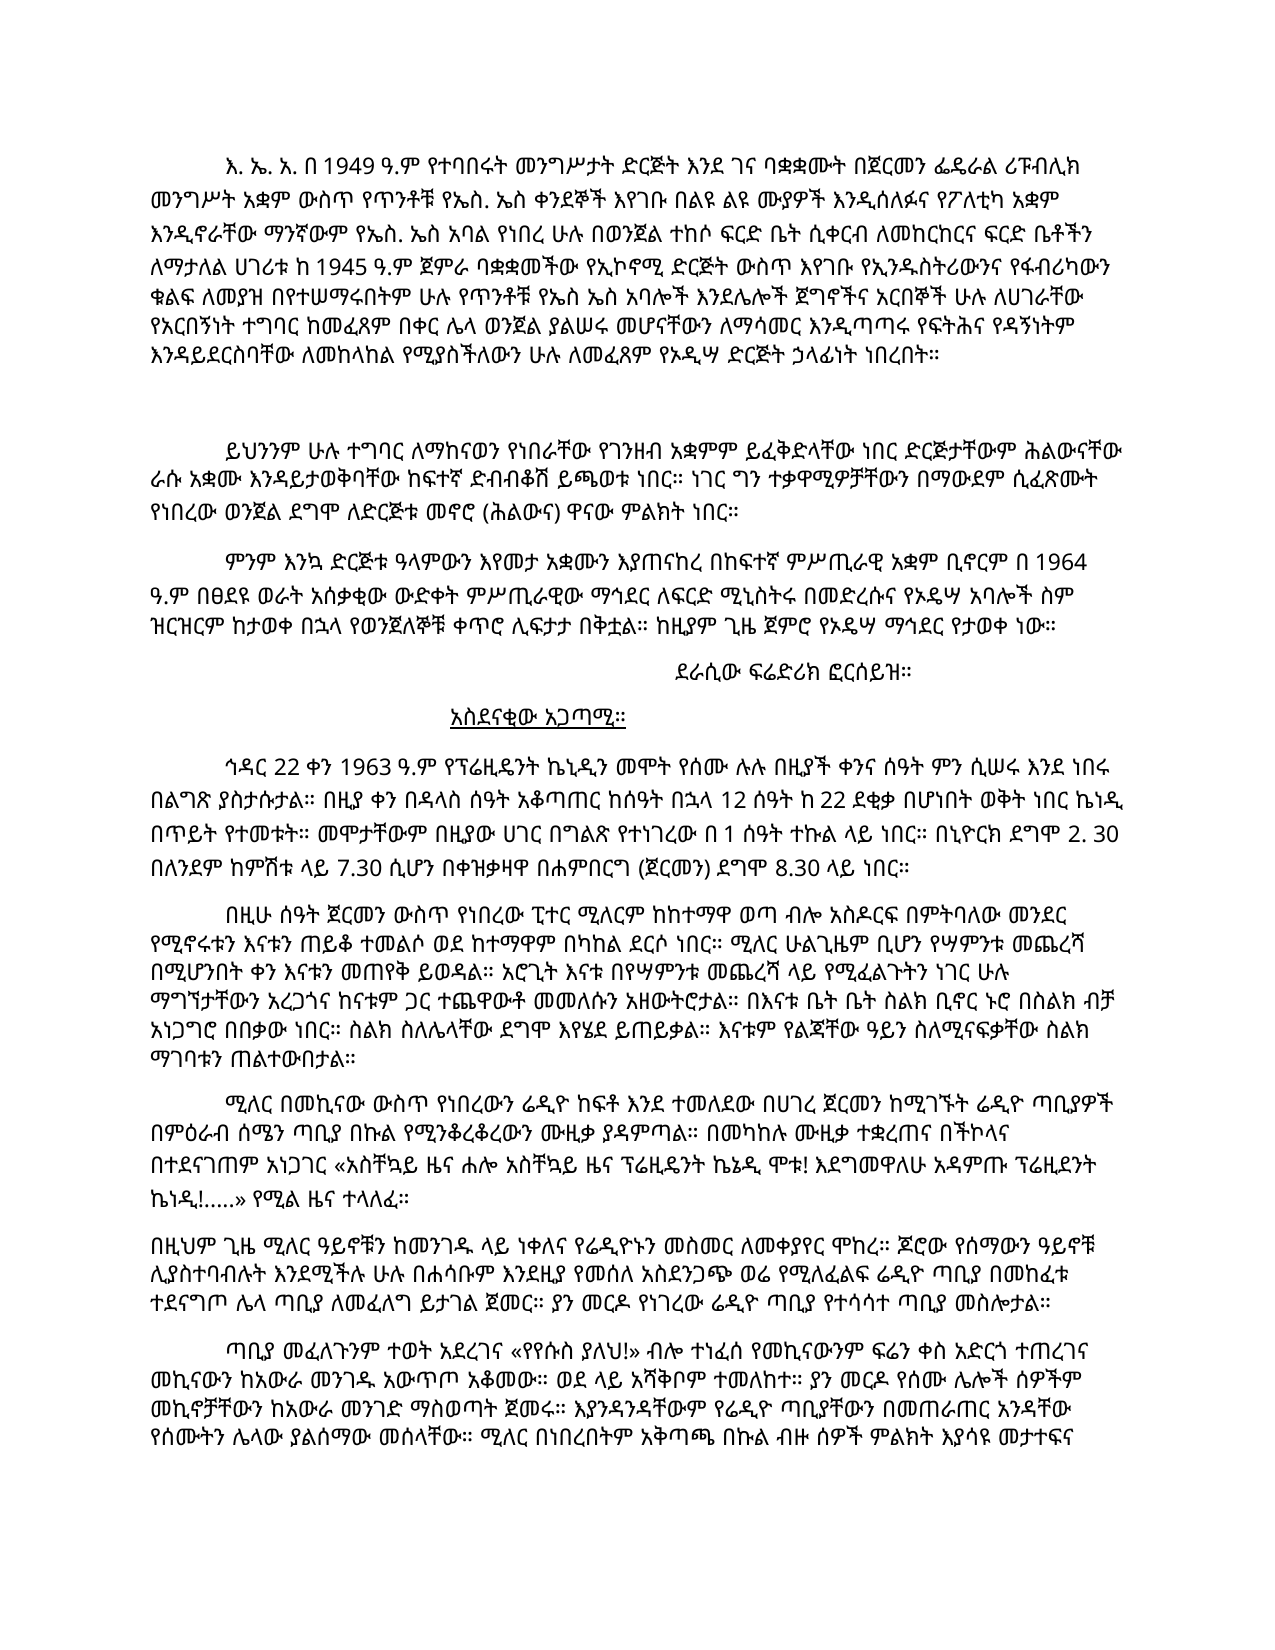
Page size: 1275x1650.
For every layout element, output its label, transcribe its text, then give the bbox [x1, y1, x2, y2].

text በዚህም ጊዜ ሚለር ዓይኖቹን ከመንገዱ ላይ ነቀለና የሬዲዮኑን መስመር ለመቀያየር ሞከረ። ጆሮው የሰማውን ዓይኖቹ ሊያስተባብሉት እንደሚችሉ ሁሉ በሐሳቡም እንደዚያ የመሰለ አስደንጋጭ ወሬ የሚለፈልፍ ሬዲዮ ጣቢያ በመከፈቱ ተደናግጦ ሌላ ጣቢያ ለመፈለግ ይታገል ጀመር። ያን መርዶ የነገረው ሬዲዮ ጣቢያ የተሳሳተ ጣቢያ መስሎታል። [150, 1233, 1125, 1316]
text በዚሁ ሰዓት ጀርመን ውስጥ የነበረው ፒተር ሚለርም ከከተማዋ ወጣ ብሎ አስዶርፍ በምትባለው መንደር የሚኖሩቱን እናቱን ጠይቆ ተመልሶ ወደ ከተማዋም በካከል ደርሶ ነበር። ሚለር ሁልጊዜም ቢሆን የሣምንቱ መጨረሻ በሚሆንበት ቀን እናቱን መጠየቅ ይወዳል። አሮጊት እናቱ በየሣምንቱ መጨረሻ ላይ የሚፈልጉትን ነገር ሁሉ ማግኘታቸውን አረጋጎና ከናቱም ጋር ተጨዋውቶ መመለሱን አዘውትሮታል። በእናቱ ቤት ቤት ስልክ ቢኖር ኑሮ በስልክ ብቻ አነጋግሮ በበቃው ነበር። ስልክ ስለሌላቸው ደግሞ እየሄደ ይጠይቃል። እናቱም የልጃቸው ዓይን ስለሚናፍቃቸው ስልክ ማገባቱን ጠልተውበታል። [150, 902, 1125, 1072]
text አስደናቂው አጋጣሚ። [150, 704, 1125, 731]
text ይህንንም ሁሉ ተግባር ለማከናወን የነበራቸው የገንዘብ አቋምም ይፈቅድላቸው ነበር ድርጅታቸውም ሕልውናቸው ራሱ አቋሙ እንዳይታወቅባቸው ከፍተኛ ድብብቆሽ ይጫወቱ ነበር። ነገር ግን ተቃዋሚዎቻቸውን በማውደም ሲፈጽሙት የነበረው ወንጀል ደግሞ ለድርጅቱ መኖሮ (ሕልውና) ዋናው ምልክት ነበር። [150, 438, 1125, 527]
text ደራሲው ፍሬድሪክ ፎርሰይዝ። [150, 659, 1125, 685]
text ምንም እንኳ ድርጅቱ ዓላምውን እየመታ አቋሙን እያጠናከረ በከፍተኛ ምሥጢራዊ አቋም ቢኖርም በ1964 ዓ.ም በፀደዩ ወራት አሰቃቂው ውድቀት ምሥጢራዊው ማኅደር ለፍርድ ሚኒስትሩ በመድረሱና የኦዴሣ አባሎች ስም ዝርዝርም ከታወቀ በኋላ የወንጀለኞቹ ቀጥሮ ሊፍታታ በቅቷል። ከዚያም ጊዜ ጀምሮ የኦዴሣ ማኅደር የታወቀ ነው። [150, 546, 1125, 640]
text ሚለር በመኪናው ውስጥ የነበረውን ሬዲዮ ከፍቶ እንደ ተመለደው በሀገረ ጀርመን ከሚገኙት ሬዲዮ ጣቢያዎች በምዕራብ ሰሜን ጣቢያ በኩል የሚንቆረቆረውን ሙዚቃ ያዳምጣል። በመካከሉ ሙዚቃ ተቋረጠና በችኮላና በተደናገጠም አነጋገር «አስቸኳይ ዜና ሐሎ አስቸኳይ ዜና ፕሬዚዴንት ኬኔዲ ሞቱ! እደግመዋለሁ አዳምጡ ፕሬዚደንት ኬነዲ!.....» የሚል ዜና ተላለፈ። [150, 1091, 1125, 1214]
text እ. ኤ. አ. በ1949 ዓ.ም የተባበሩት መንግሥታት ድርጅት እንደ ገና ባቋቋሙት በጀርመን ፌዴራል ሪፑብሊክ መንግሥት አቋም ውስጥ የጥንቶቹ የኤስ. ኤስ ቀንደኞች እየገቡ በልዩ ልዩ ሙያዎች እንዲሰለፉና የፖለቲካ አቋም እንዲኖራቸው ማንኛውም የኤስ. ኤስ አባል የነበረ ሁሉ በወንጀል ተከሶ ፍርድ ቤት ሲቀርብ ለመከርከርና ፍርድ ቤቶችን ለማታለል ሀገሪቱ ከ1945 ዓ.ም ጀምራ ባቋቋመችው የኢኮኖሚ ድርጅት ውስጥ እየገቡ የኢንዱስትሪውንና የፋብሪካውን ቁልፍ ለመያዝ በየተሠማሩበትም ሁሉ የጥንቶቹ የኤስ ኤስ አባሎች እንደሌሎች ጀግኖችና አርበኞች ሁሉ ለሀገራቸው የአርበኝነት ተግባር ከመፈጸም በቀር ሌላ ወንጀል ያልሠሩ መሆናቸውን ለማሳመር እንዲጣጣሩ የፍትሕና የዳኝነትም እንዳይደርስባቸው ለመከላከል የሚያስችለውን ሁሉ ለመፈጸም የኦዲሣ ድርጅት ኃላፊነት ነበረበት። [150, 150, 1125, 369]
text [150, 1335, 1125, 1451]
text ኅዳር 22 ቀን 1963 ዓ.ም የፕሬዚዴንት ኬኒዲን መሞት የሰሙ ሉሉ በዚያች ቀንና ሰዓት ምን ሲሠሩ እንደ ነበሩ በልግጽ ያስታሱታል። በዚያ ቀን በዳላስ ሰዓት አቆጣጠር ከሰዓት በኋላ 12 ሰዓት ከ22 ደቂቃ በሆነበት ወቅት ነበር ኬነዲ በጥይት የተመቱት። መሞታቸውም በዚያው ሀገር በግልጽ የተነገረው በ1 ሰዓት ተኩል ላይ ነበር። በኒዮርክ ደግሞ 2. 30 በለንደም ከምሽቱ ላይ 7.30 ሲሆን በቀዝቃዛዋ በሐምበርግ (ጀርመን) ደግሞ 8.30 ላይ ነበር። [150, 750, 1125, 883]
